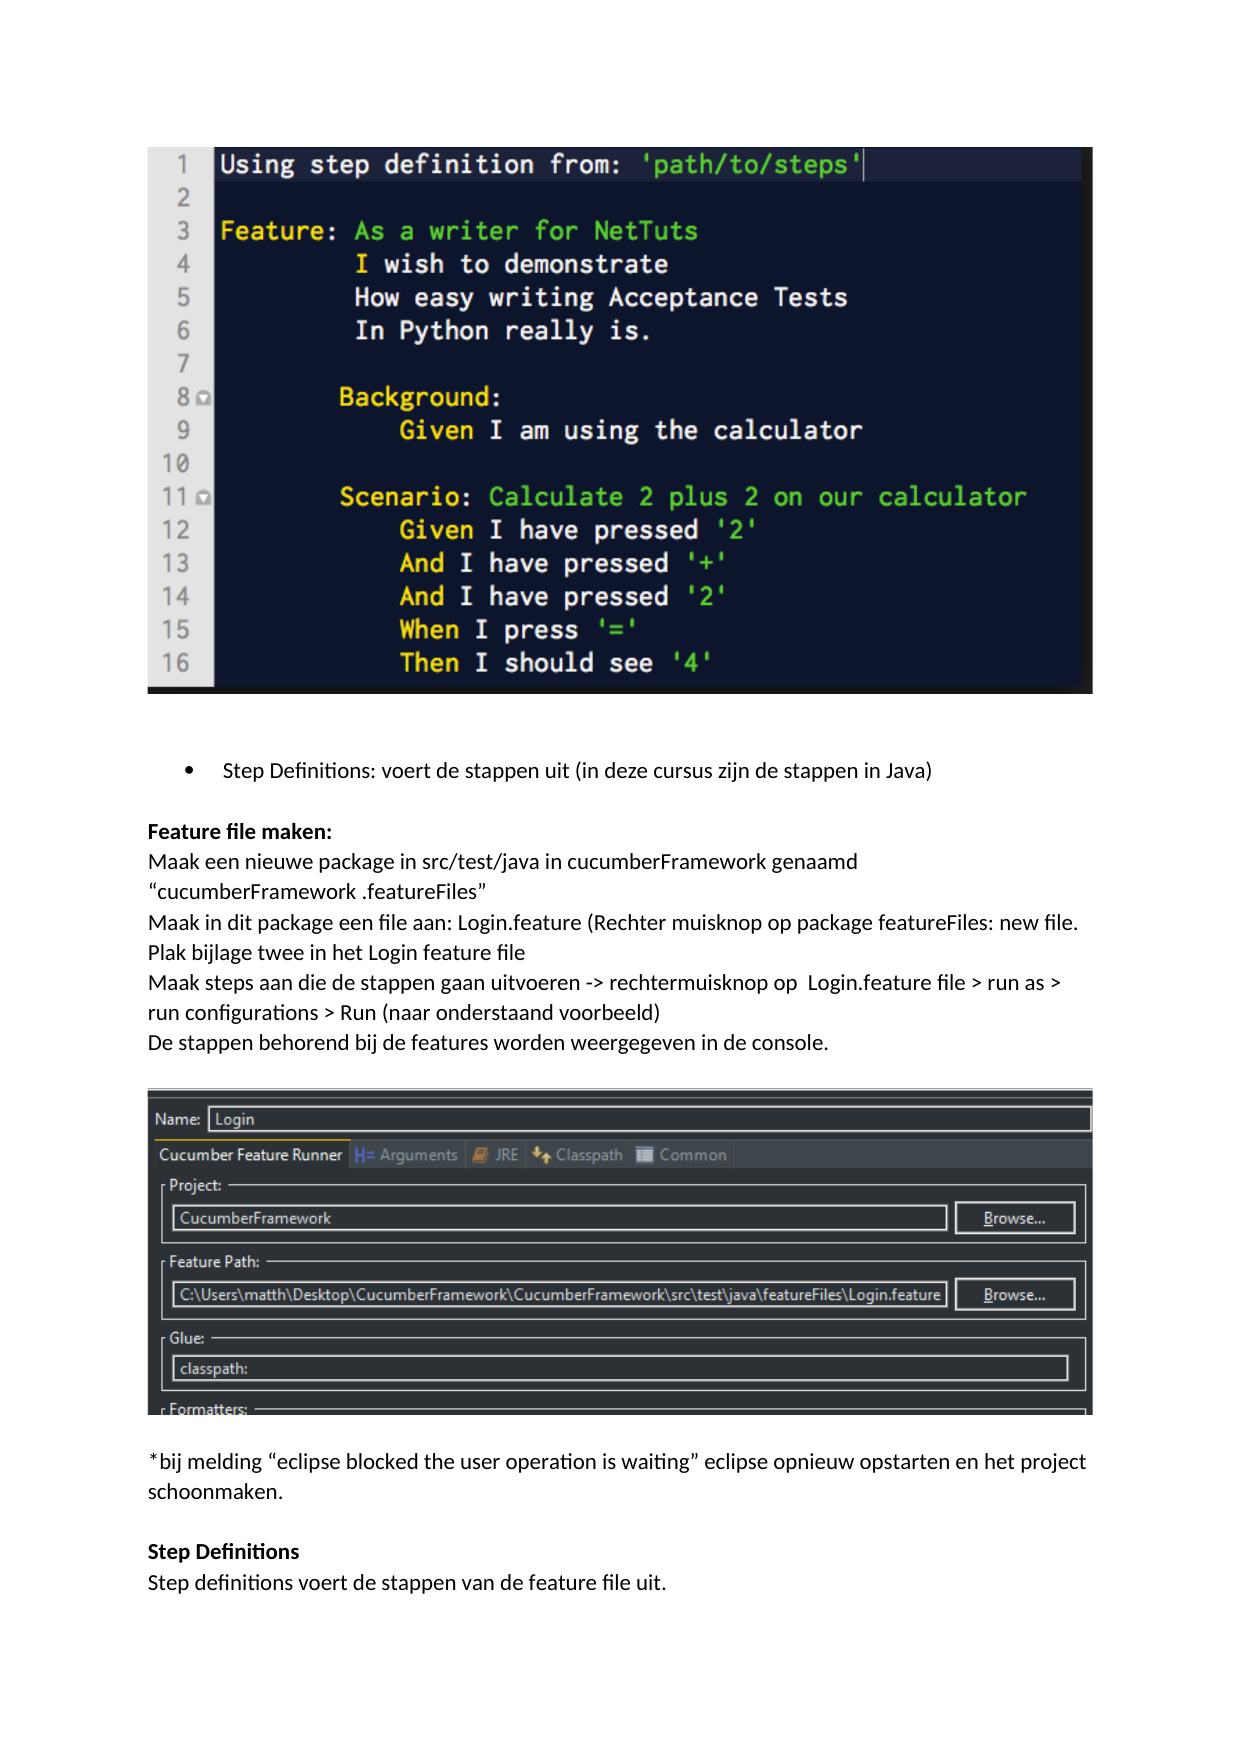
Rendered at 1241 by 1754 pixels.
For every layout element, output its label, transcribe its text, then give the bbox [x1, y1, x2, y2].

picture [147, 147, 1093, 694]
text Plak bijlage twee in het Login feature file [148, 938, 1093, 966]
text *bij melding “eclipse blocked the user operation is waiting” eclipse opnieuw opstarten en het project schoonmaken. [148, 1447, 1093, 1505]
text Step Definitions [148, 1537, 1093, 1566]
text Feature file maken: [148, 817, 1093, 845]
picture [147, 1088, 1093, 1415]
text De stappen behorend bij de features worden weergegeven in de console. [148, 1028, 1093, 1057]
list Step Definitions: voert de stappen uit (in deze cursus zijn de stappen in Java) [185, 757, 1093, 785]
text Maak in dit package een file aan: Login.feature (Rechter muisknop op package featureFiles: new file. [148, 908, 1093, 936]
text Maak steps aan die de stappen gaan uitvoeren -> rechtermuisknop op Login.feature file > run as > run configurations > Run (naar onderstaand voorbeeld) [148, 968, 1093, 1026]
text Step definitions voert de stappen van de feature file uit. [148, 1568, 1093, 1596]
text Maak een nieuwe package in src/test/java in cucumberFramework genaamd “cucumberFramework .featureFiles” [148, 847, 1093, 906]
